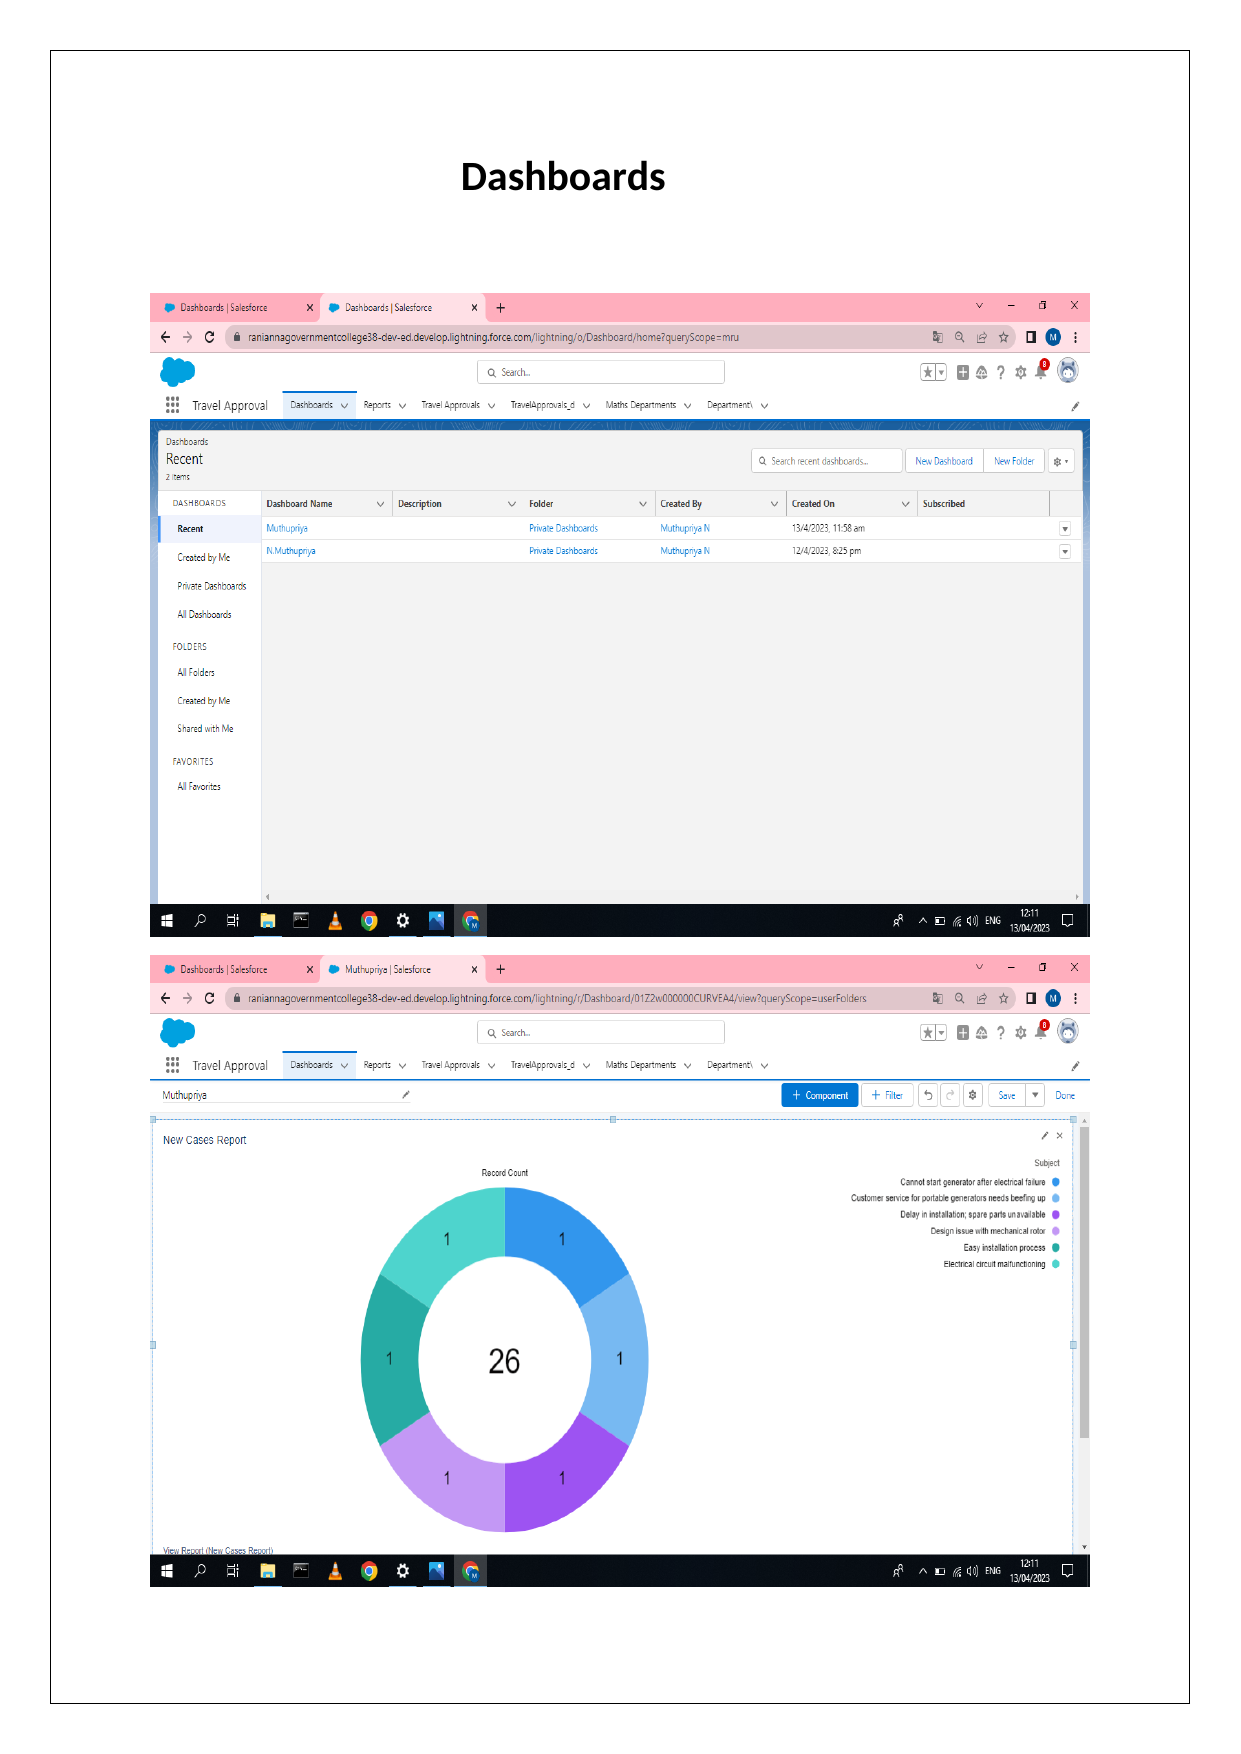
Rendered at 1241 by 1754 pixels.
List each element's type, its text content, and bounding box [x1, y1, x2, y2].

picture [150, 293, 1090, 937]
text Dashboards [150, 150, 1090, 201]
picture [150, 955, 1090, 1587]
